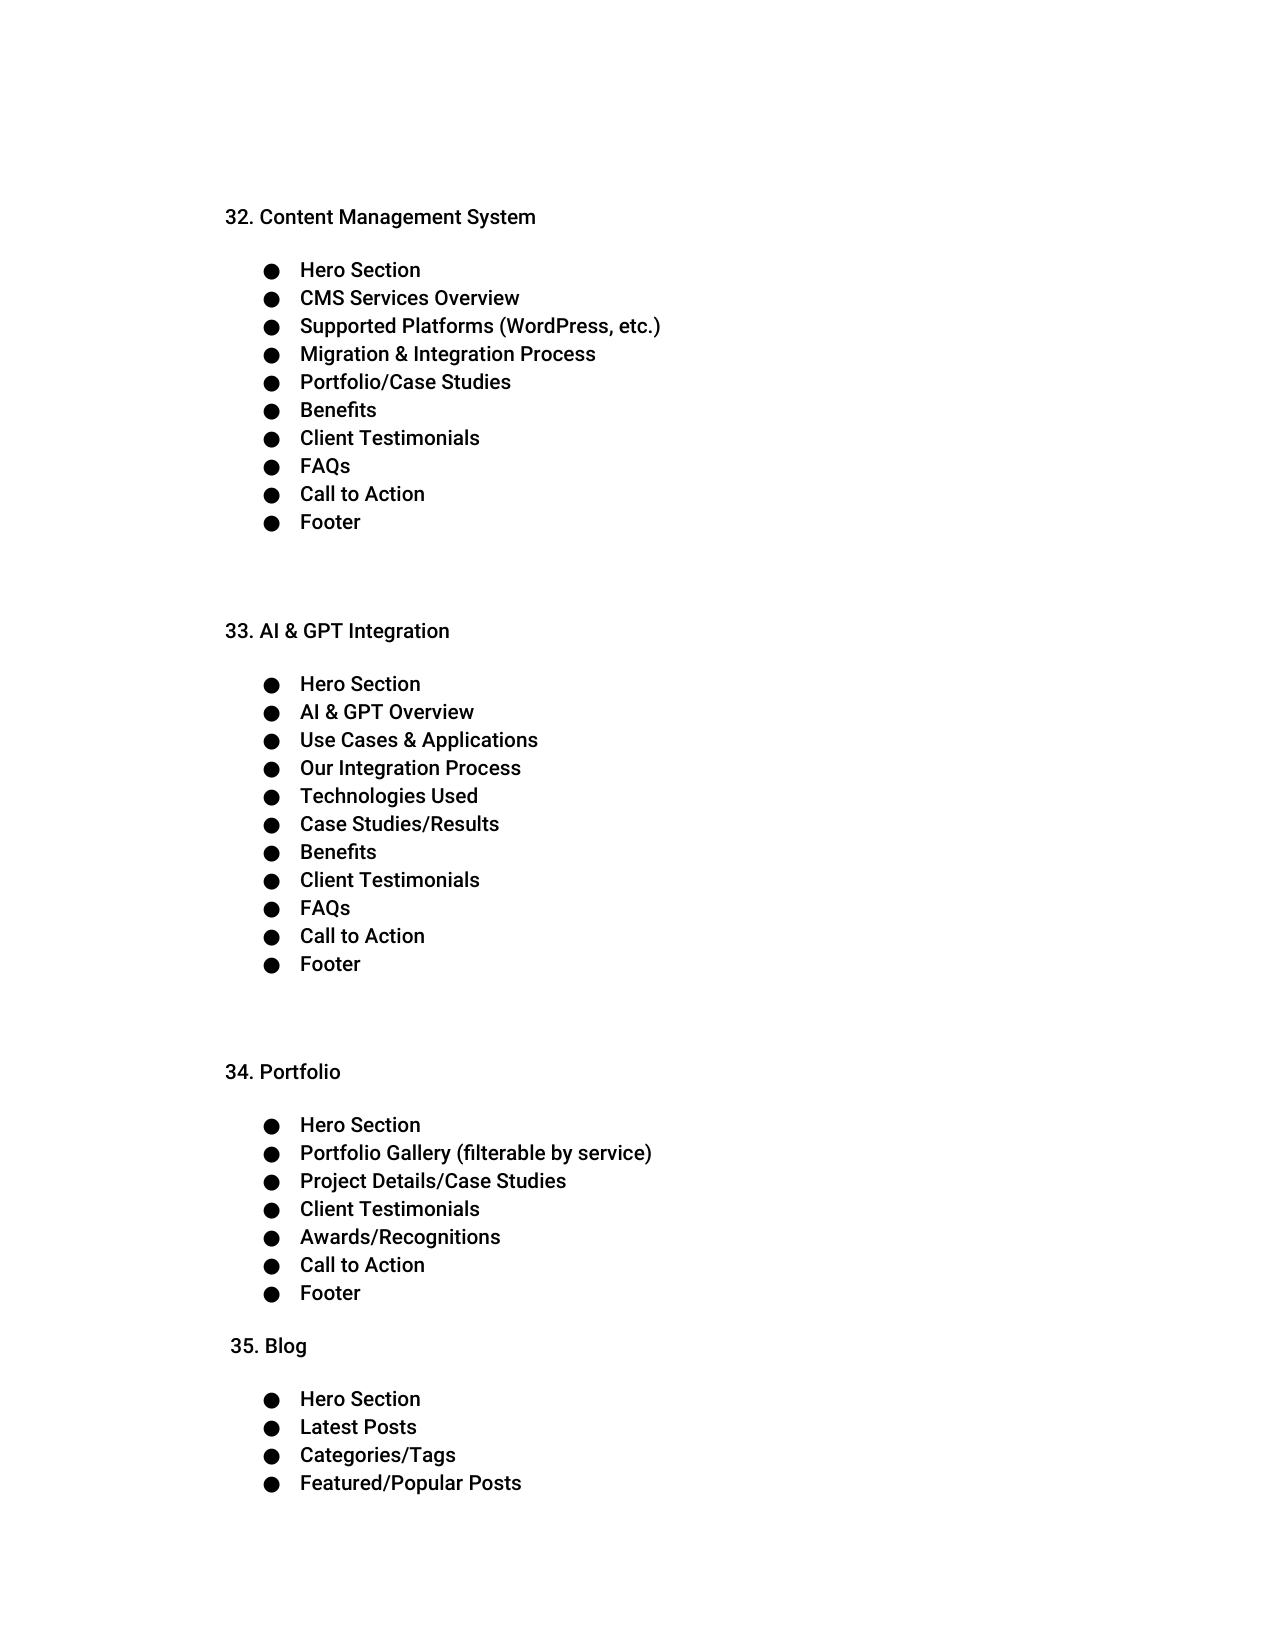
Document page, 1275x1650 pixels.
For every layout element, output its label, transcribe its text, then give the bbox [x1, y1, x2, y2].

list Technologies Used [262, 784, 1125, 808]
list Call to Action [262, 1253, 1125, 1278]
list Supported Platforms (WordPress, etc.) [262, 314, 1125, 339]
text 32. Content Management System [225, 205, 1125, 229]
list Footer [262, 952, 1125, 976]
text 33. AI & GPT Integration [225, 619, 1125, 643]
list FAQs [262, 896, 1125, 920]
list Case Studies/Results [262, 812, 1125, 836]
list Portfolio Gallery (filterable by service) [262, 1141, 1125, 1166]
list AI & GPT Overview [262, 700, 1125, 724]
list Hero Section [262, 1387, 1125, 1412]
list Call to Action [262, 482, 1125, 507]
list Portfolio/Case Studies [262, 370, 1125, 395]
list Migration & Integration Process [262, 342, 1125, 367]
list CMS Services Overview [262, 286, 1125, 311]
list Client Testimonials [262, 868, 1125, 892]
list Call to Action [262, 924, 1125, 948]
text 34. Portfolio [225, 1060, 1125, 1084]
list Footer [262, 1281, 1125, 1306]
text 35. Blog [225, 1334, 1125, 1359]
list Project Details/Case Studies [262, 1169, 1125, 1193]
list Footer [262, 510, 1125, 535]
list Client Testimonials [262, 1197, 1125, 1222]
list Categories/Tags [262, 1443, 1125, 1468]
list FAQs [262, 454, 1125, 479]
list Benefits [262, 398, 1125, 423]
list Awards/Recognitions [262, 1225, 1125, 1249]
list Use Cases & Applications [262, 728, 1125, 752]
list Featured/Popular Posts [262, 1471, 1125, 1496]
list Hero Section [262, 258, 1125, 283]
list Hero Section [262, 672, 1125, 696]
list Benefits [262, 840, 1125, 864]
list Our Integration Process [262, 756, 1125, 780]
list Hero Section [262, 1113, 1125, 1137]
list Client Testimonials [262, 426, 1125, 451]
list Latest Posts [262, 1415, 1125, 1440]
